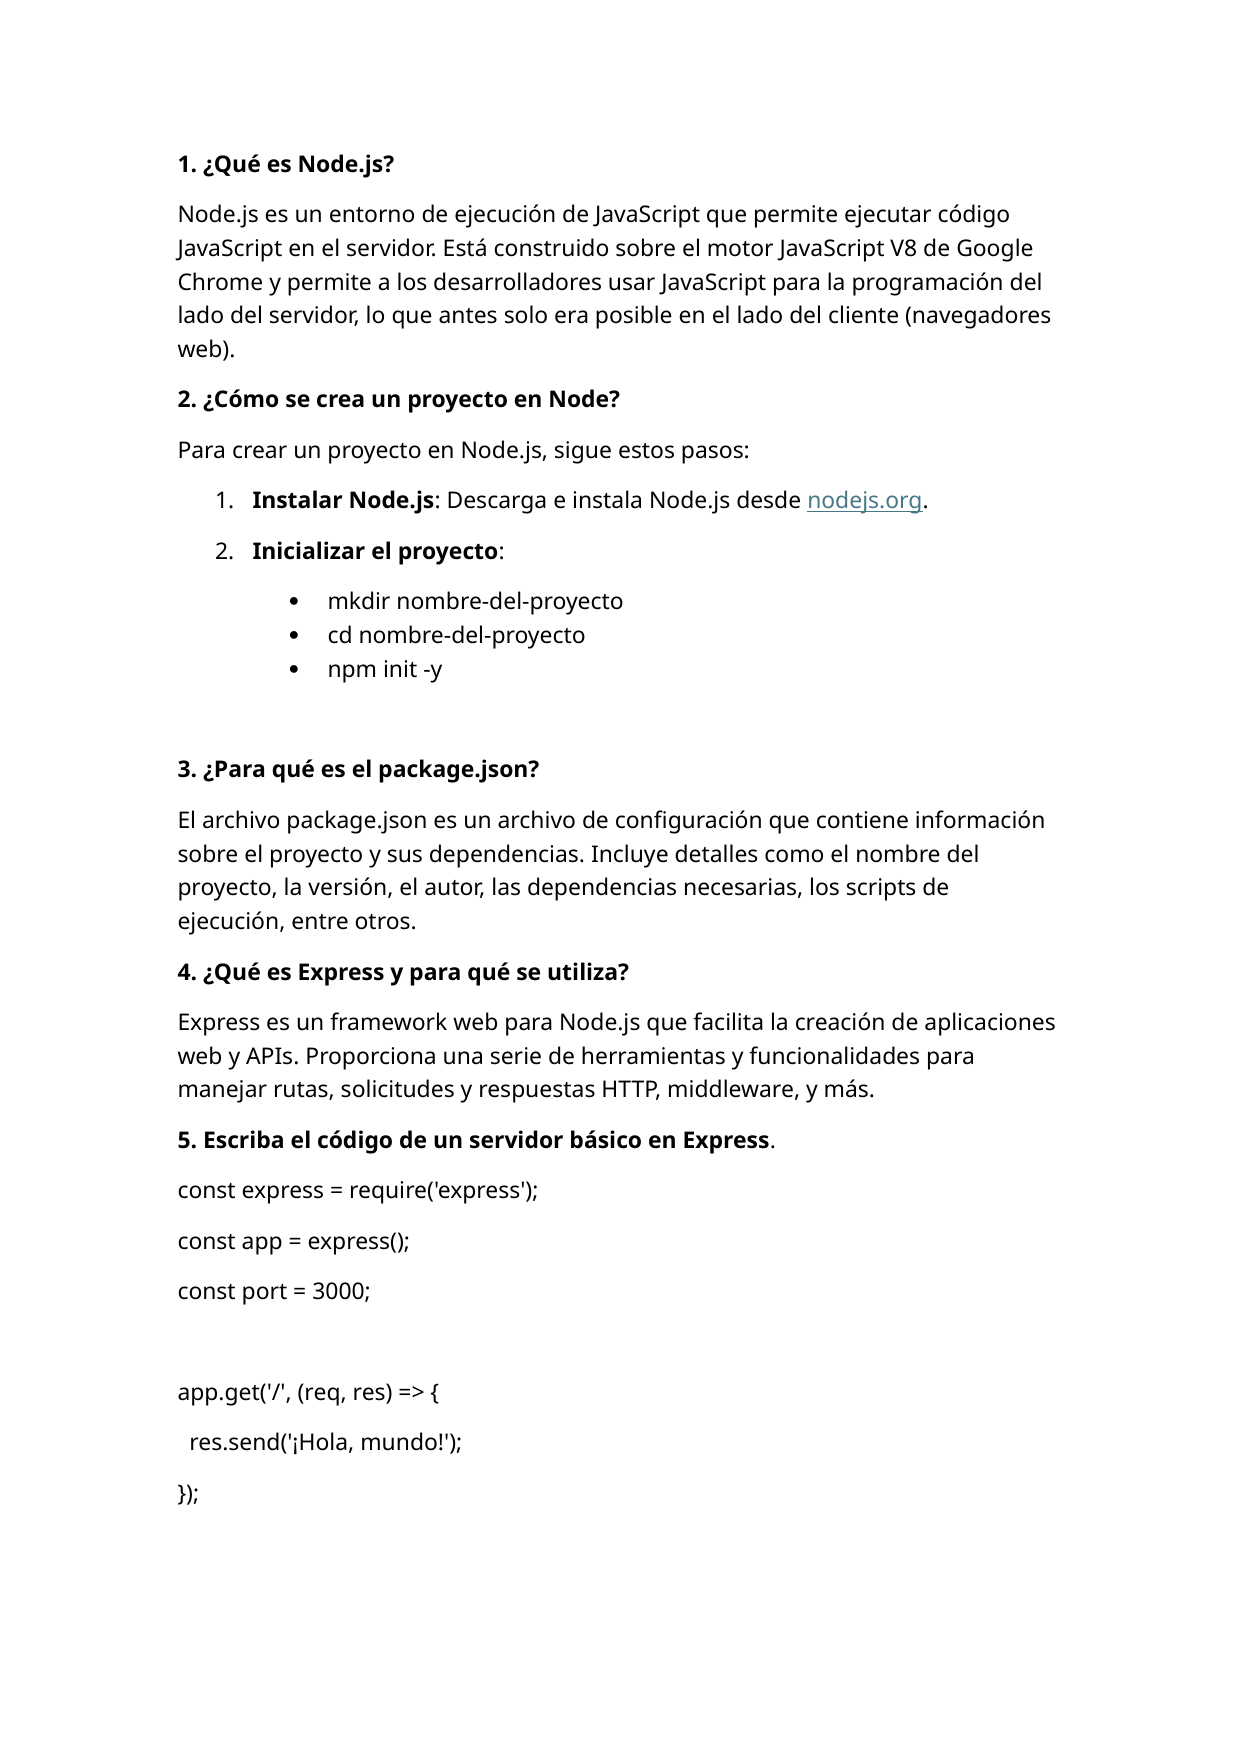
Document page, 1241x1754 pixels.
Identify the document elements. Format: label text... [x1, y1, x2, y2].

list Instalar Node.js: Descarga e instala Node.js desde nodejs.org. [215, 484, 1063, 516]
list Inicializar el proyecto: [215, 535, 1063, 566]
text Express es un framework web para Node.js que facilita la creación de aplicaciones web y APIs. Proporciona una serie de herramientas y funcionalidades para manejar rutas, solicitudes y respuestas HTTP, middleware, y más. [177, 1006, 1063, 1105]
list npm init -y [290, 653, 1063, 684]
list cd nombre-del-proyecto [290, 619, 1063, 650]
text const port = 3000; [177, 1275, 1063, 1306]
text 3. ¿Para qué es el package.json? [177, 753, 1063, 785]
text }); [177, 1477, 1063, 1508]
text Para crear un proyecto en Node.js, sigue estos pasos: [177, 434, 1063, 465]
text const express = require('express'); [177, 1174, 1063, 1206]
text res.send('¡Hola, mundo!'); [177, 1426, 1063, 1458]
list mkdir nombre-del-proyecto [290, 585, 1063, 616]
text const app = express(); [177, 1225, 1063, 1256]
text 5. Escriba el código de un servidor básico en Express. [177, 1124, 1063, 1155]
text Node.js es un entorno de ejecución de JavaScript que permite ejecutar código JavaScript en el servidor. Está construido sobre el motor JavaScript V8 de Google Chrome y permite a los desarrolladores usar JavaScript para la programación del lado del servidor, lo que antes solo era posible en el lado del cliente (navegadores web). [177, 198, 1063, 364]
text 2. ¿Cómo se crea un proyecto en Node? [177, 383, 1063, 415]
text 1. ¿Qué es Node.js? [177, 148, 1063, 179]
text El archivo package.json es un archivo de configuración que contiene información sobre el proyecto y sus dependencias. Incluye detalles como el nombre del proyecto, la versión, el autor, las dependencias necesarias, los scripts de ejecución, entre otros. [177, 804, 1063, 936]
text app.get('/', (req, res) => { [177, 1376, 1063, 1407]
text 4. ¿Qué es Express y para qué se utiliza? [177, 956, 1063, 987]
